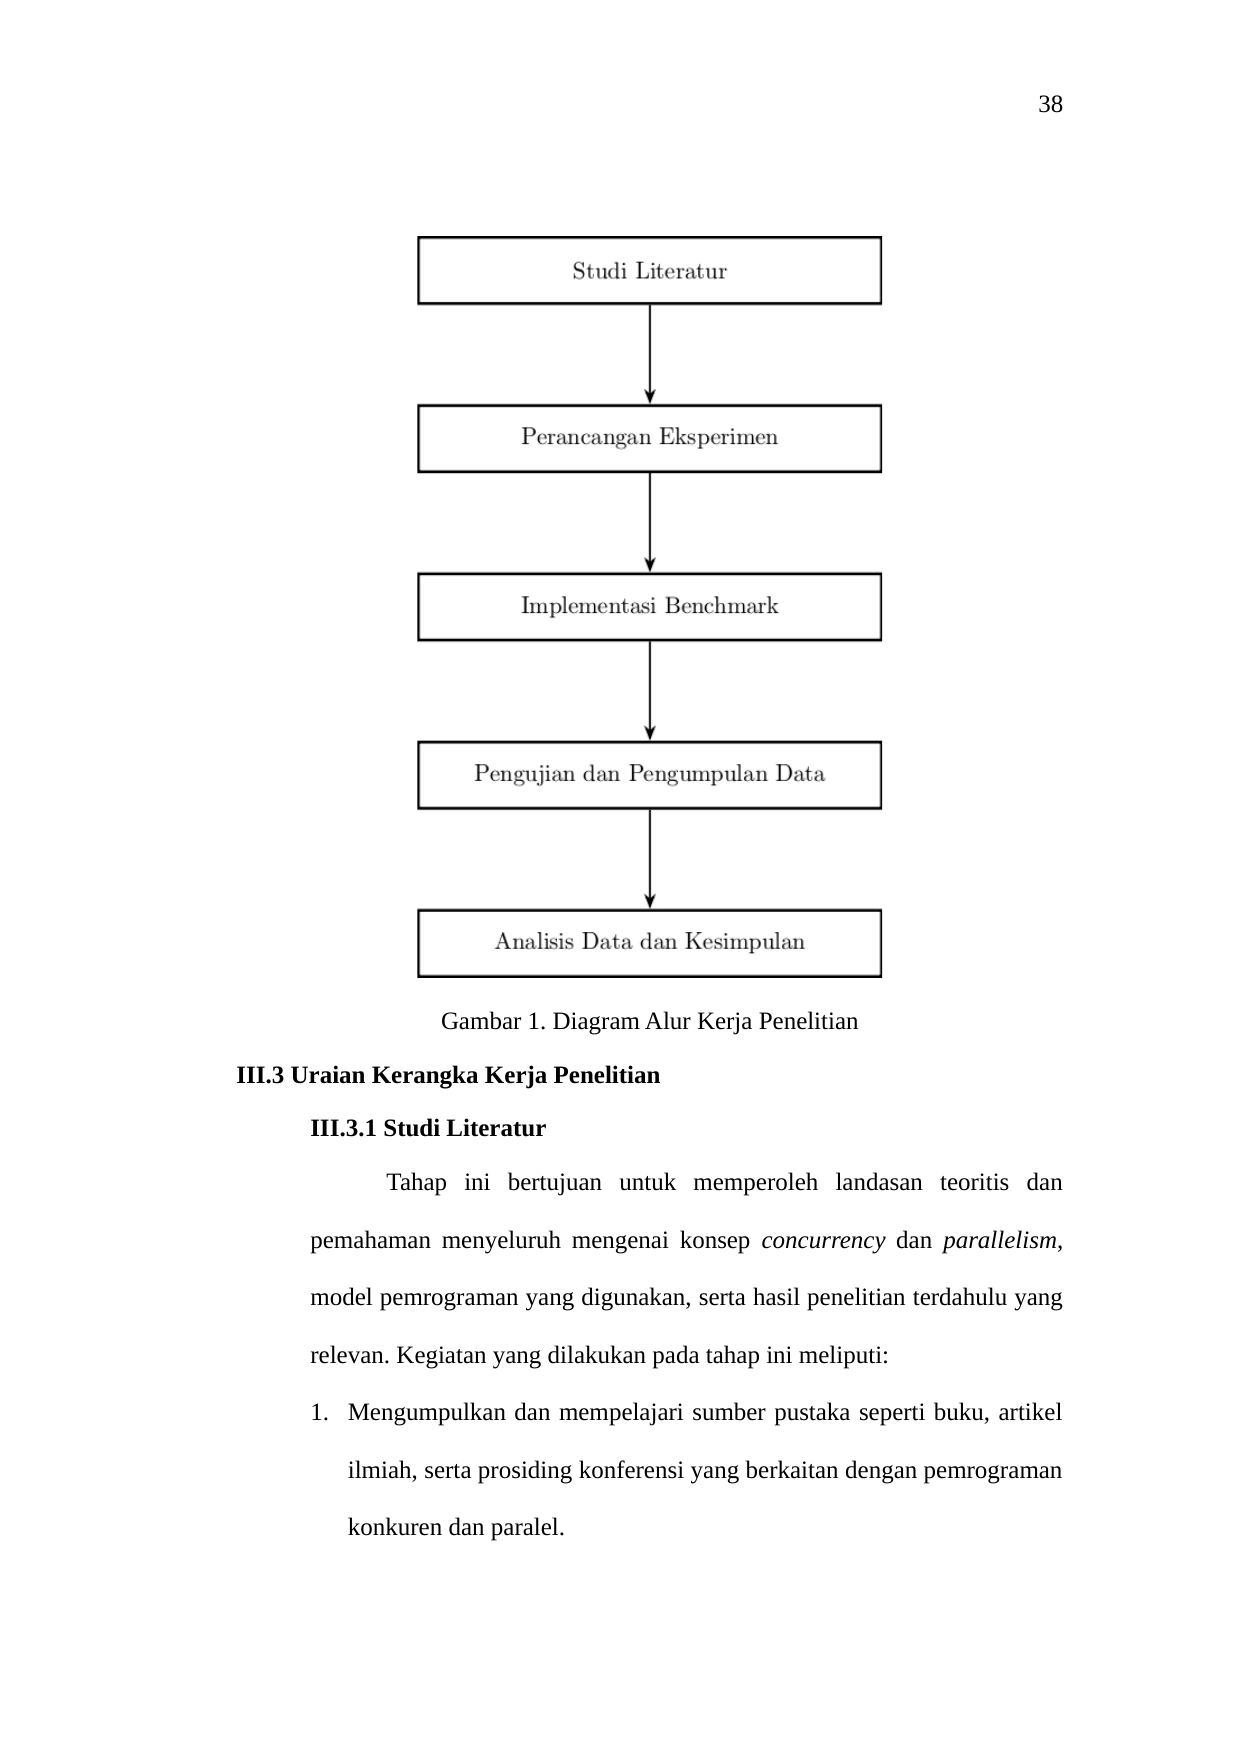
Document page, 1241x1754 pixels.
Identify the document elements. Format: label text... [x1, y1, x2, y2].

text Gambar 1. Diagram Alur Kerja Penelitian [236, 1006, 1063, 1035]
text Tahap ini bertujuan untuk memperoleh landasan teoritis dan pemahaman menyeluruh mengenai konsep concurrency dan parallelism, model pemrograman yang digunakan, serta hasil penelitian terdahulu yang relevan. Kegiatan yang dilakukan pada tahap ini meliputi: [310, 1167, 1063, 1368]
list Mengumpulkan dan mempelajari sumber pustaka seperti buku, artikel ilmiah, serta prosiding konferensi yang berkaitan dengan pemrograman konkuren dan paralel. [310, 1397, 1063, 1541]
picture [417, 236, 883, 978]
subtitle Studi Literatur [310, 1113, 1063, 1142]
subtitle Uraian Kerangka Kerja Penelitian [236, 1060, 1063, 1088]
